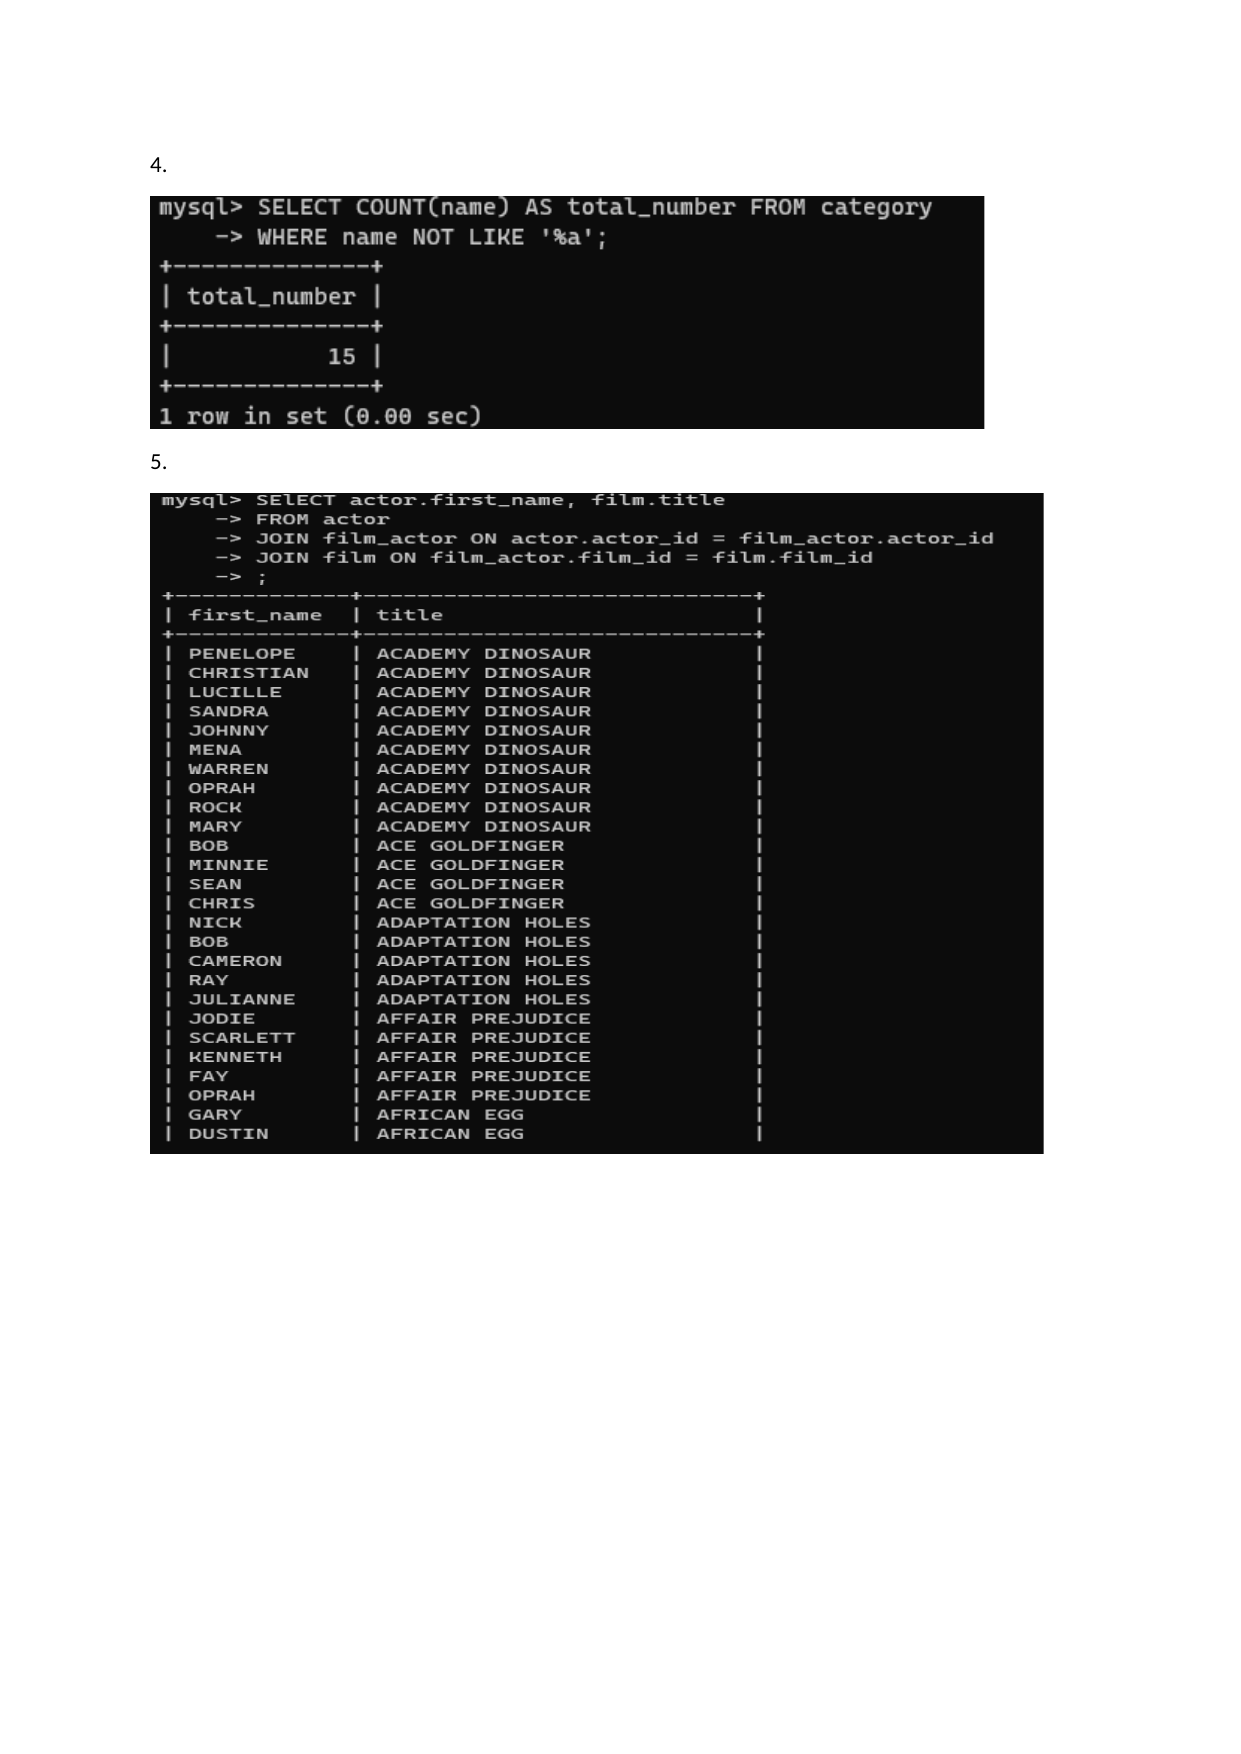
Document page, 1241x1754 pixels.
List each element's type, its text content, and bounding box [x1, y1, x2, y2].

text 5. [150, 447, 1090, 475]
text 4. [150, 150, 1090, 178]
picture [150, 493, 1044, 1154]
picture [150, 196, 985, 429]
